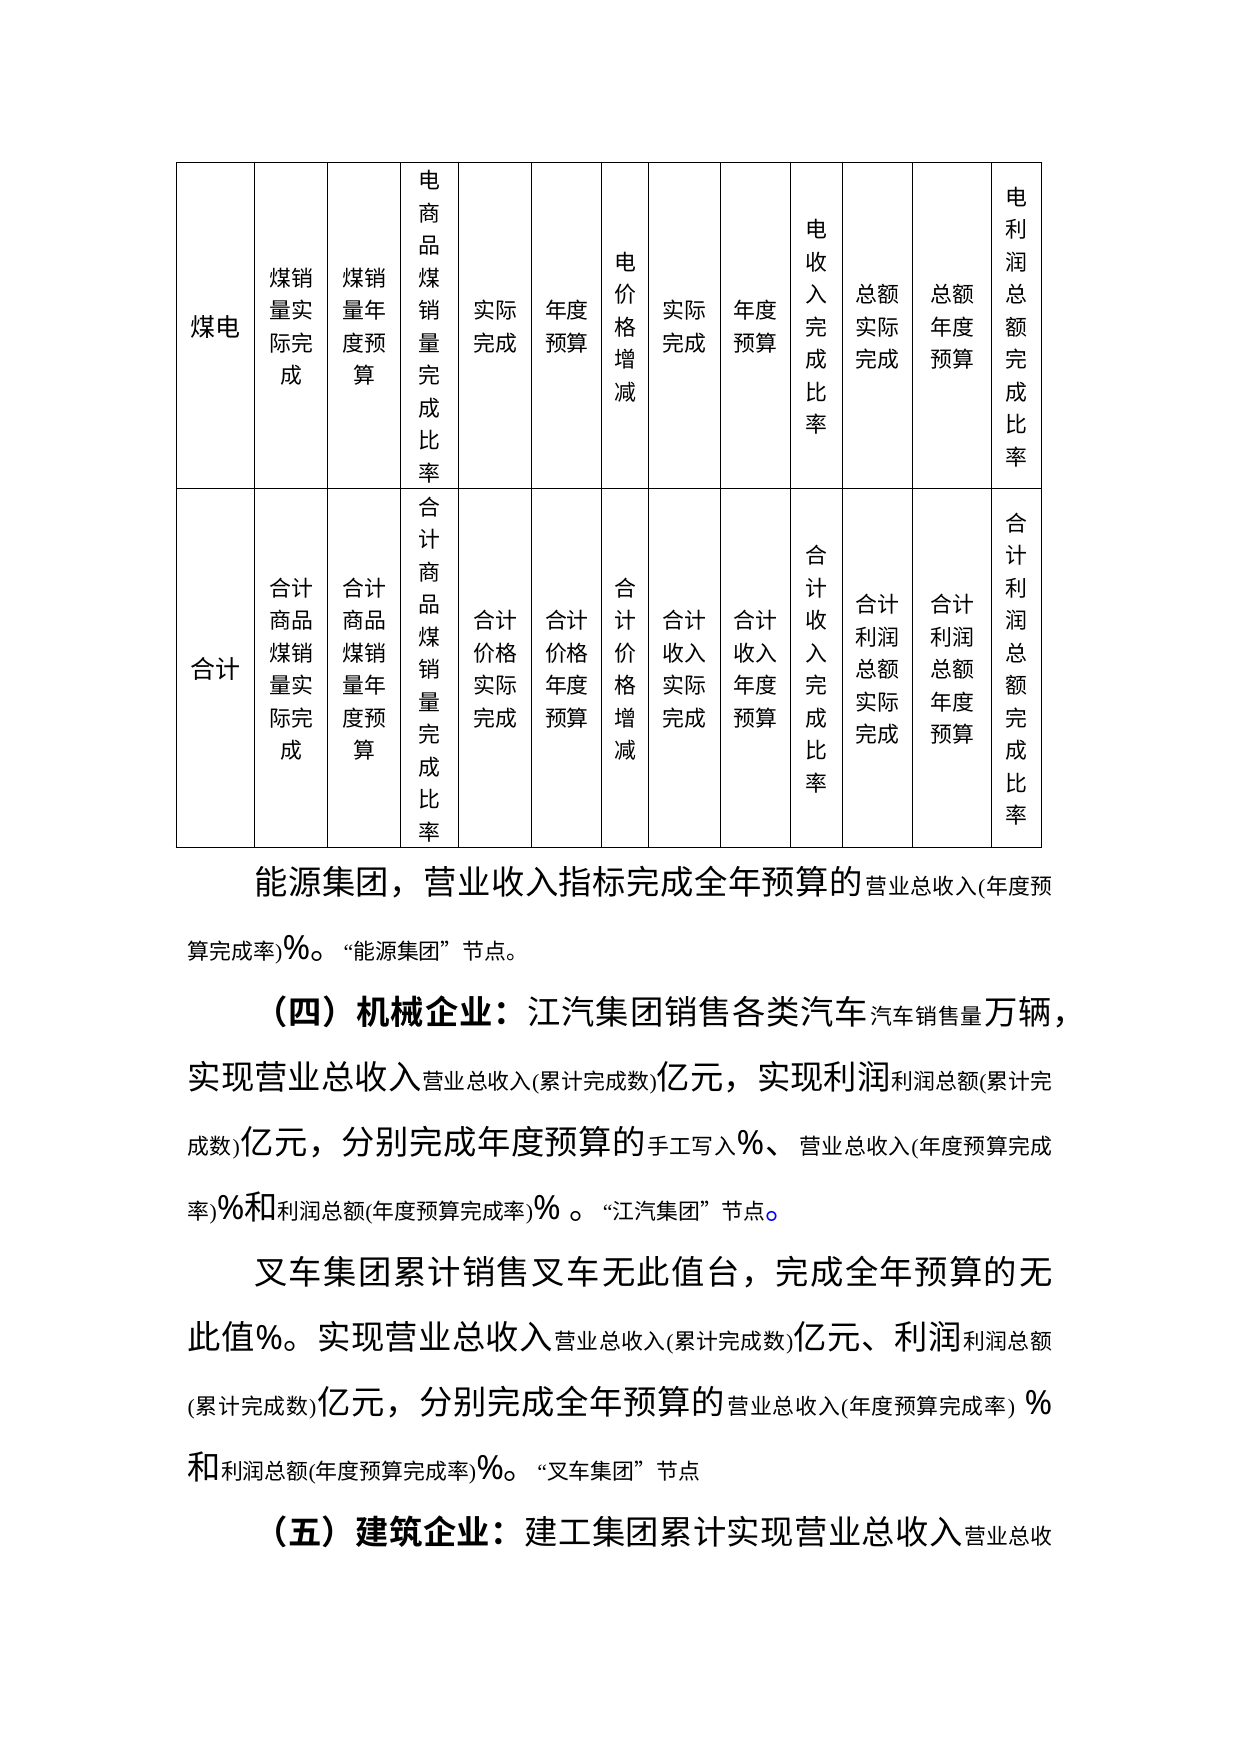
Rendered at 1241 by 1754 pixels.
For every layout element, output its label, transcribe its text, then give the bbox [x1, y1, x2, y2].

table_cell 皖北煤电 [177, 163, 254, 488]
table_cell [459, 489, 531, 847]
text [187, 1498, 1053, 1563]
table_cell [602, 489, 648, 847]
table_cell 合计 [177, 489, 254, 847]
text 能源集团，营业收入指标完成全年预算的%。 [187, 848, 1053, 978]
text （四）机械企业：江汽集团销售各类汽车万辆，实现营业总收入亿元，实现利润亿元，分别完成年度预算的%、%和% 。。 [187, 978, 1053, 1238]
table_cell [532, 489, 601, 847]
text 叉车集团累计销售叉车无此值台，完成全年预算的无此值%。实现营业总收入亿元、利润亿元，分别完成全年预算的 %和%。 [187, 1238, 1053, 1498]
